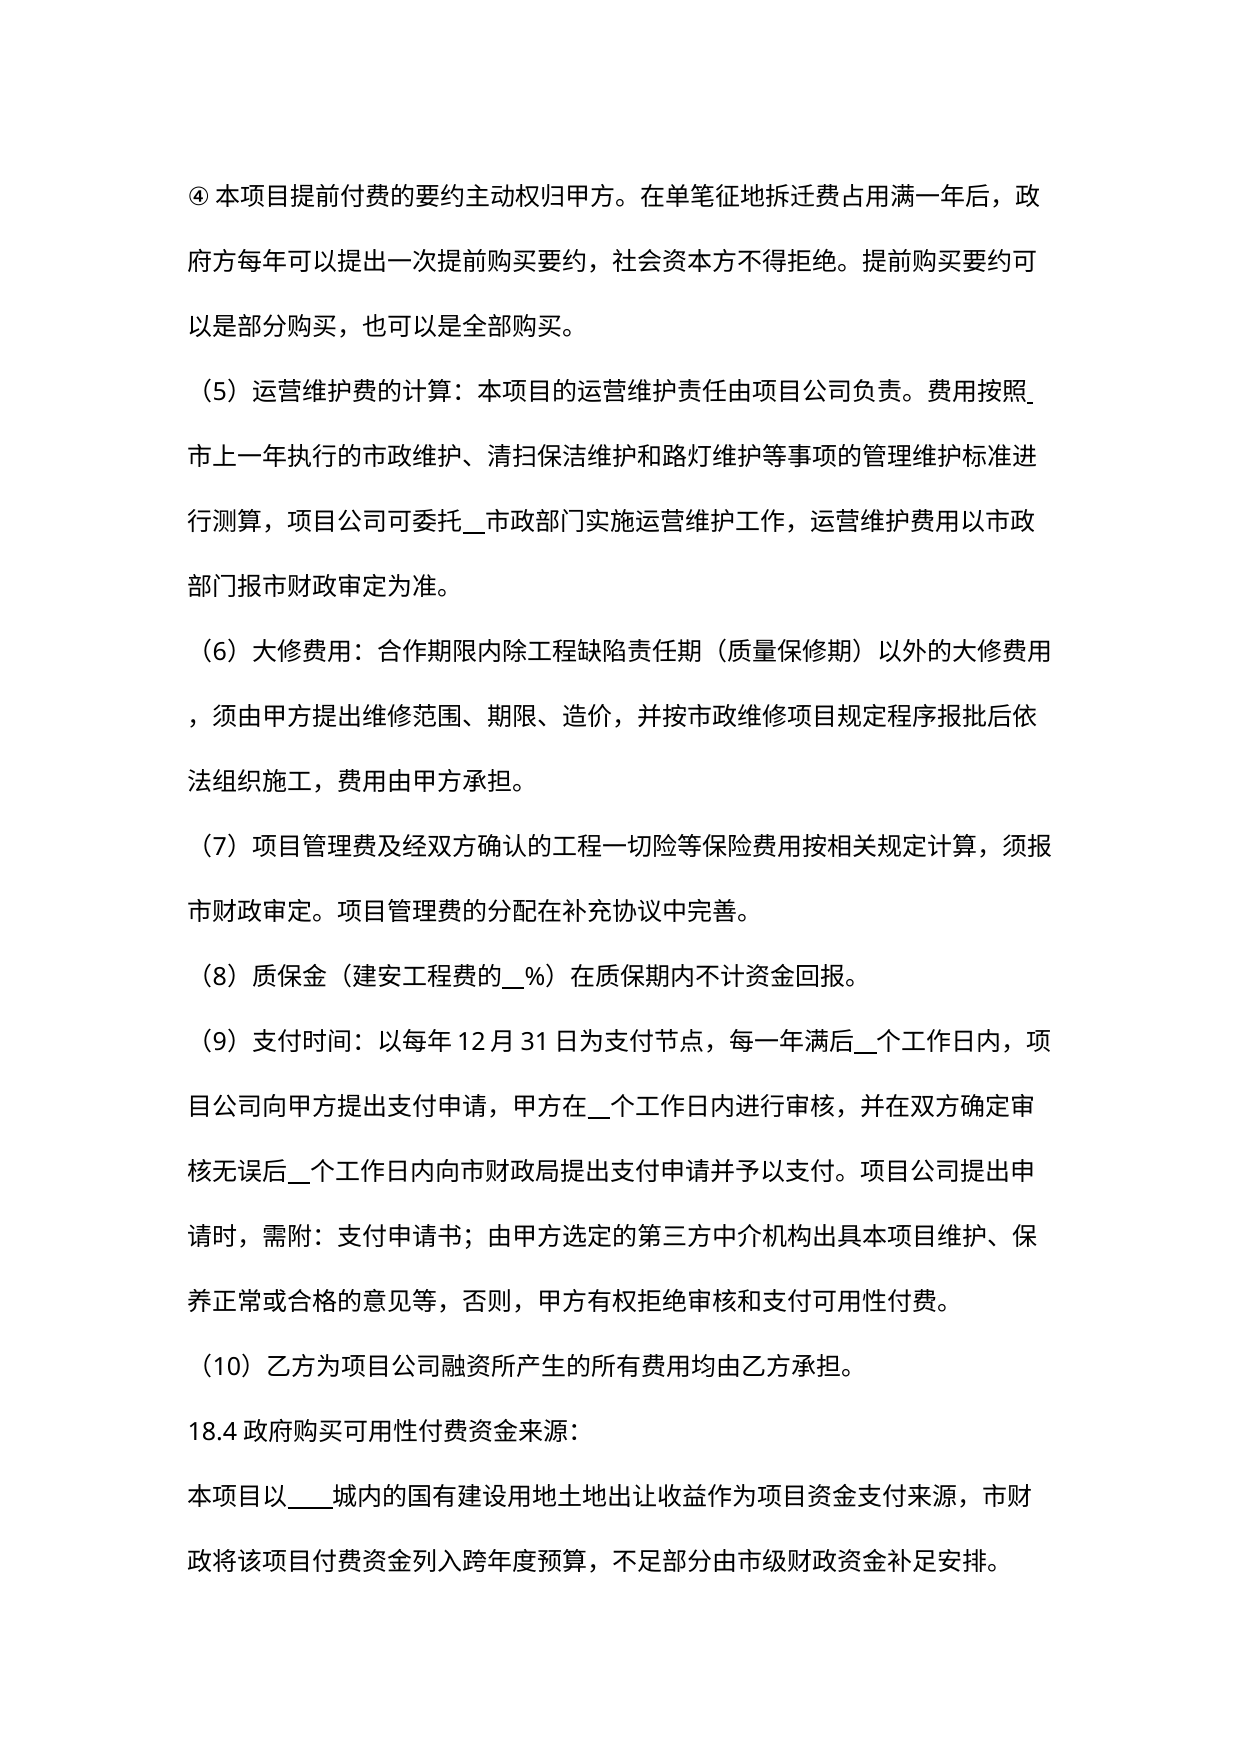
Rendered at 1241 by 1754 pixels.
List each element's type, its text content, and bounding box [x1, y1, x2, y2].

text ④本项目提前付费的要约主动权归甲方。在单笔征地拆迁费占用满一年后，政府方每年可以提出一次提前购买要约，社会资本方不得拒绝。提前购买要约可以是部分购买，也可以是全部购买。 [187, 162, 1053, 357]
text （10）乙方为项目公司融资所产生的所有费用均由乙方承担。 [187, 1332, 1053, 1397]
text （9）支付时间：以每年12月31日为支付节点，每一年满后 个工作日内，项目公司向甲方提出支付申请，甲方在 个工作日内进行审核，并在双方确定审核无误后 个工作日内向市财政局提出支付申请并予以支付。项目公司提出申请时，需附：支付申请书；由甲方选定的第三方中介机构出具本项目维护、保养正常或合格的意见等，否则，甲方有权拒绝审核和支付可用性付费。 [187, 1007, 1053, 1332]
text （5）运营维护费的计算：本项目的运营维护责任由项目公司负责。费用按照 市上一年执行的市政维护、清扫保洁维护和路灯维护等事项的管理维护标准进行测算，项目公司可委托 市政部门实施运营维护工作，运营维护费用以市政部门报市财政审定为准。 [187, 357, 1053, 617]
text 18.4 政府购买可用性付费资金来源： [187, 1397, 1053, 1462]
text （7）项目管理费及经双方确认的工程一切险等保险费用按相关规定计算，须报市财政审定。项目管理费的分配在补充协议中完善。 [187, 812, 1053, 942]
text 本项目以 城内的国有建设用地土地出让收益作为项目资金支付来源，市财政将该项目付费资金列入跨年度预算，不足部分由市级财政资金补足安排。 [187, 1462, 1053, 1592]
text （8）质保金（建安工程费的 %）在质保期内不计资金回报。 [187, 942, 1053, 1007]
text （6）大修费用：合作期限内除工程缺陷责任期（质量保修期）以外的大修费用 ，须由甲方提出维修范围、期限、造价，并按市政维修项目规定程序报批后依法组织施工，费用由甲方承担。 [187, 617, 1053, 812]
